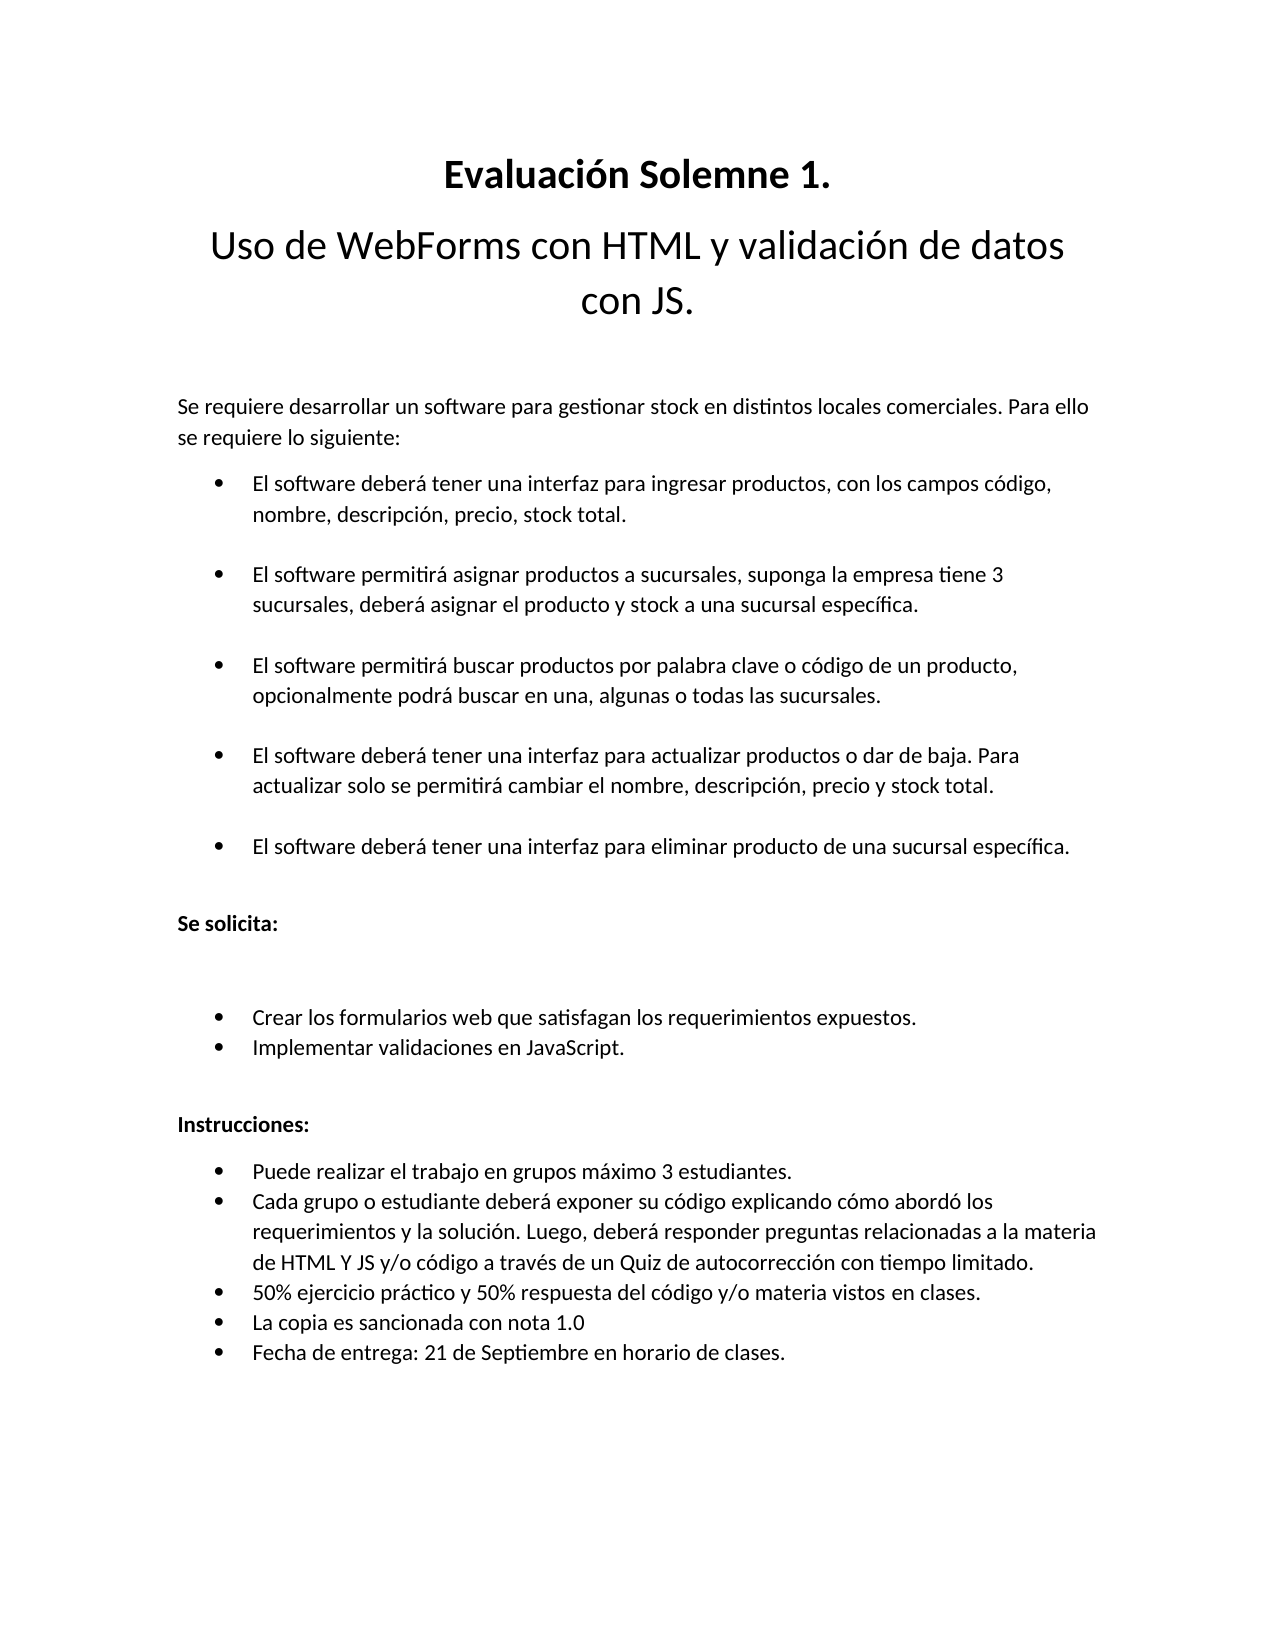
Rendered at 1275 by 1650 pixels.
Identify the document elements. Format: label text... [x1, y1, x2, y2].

list 50% ejercicio práctico y 50% respuesta del código y/o materia vistos en clases. [215, 1278, 1098, 1306]
list Puede realizar el trabajo en grupos máximo 3 estudiantes. [215, 1157, 1098, 1185]
text Se solicita: [177, 909, 1098, 937]
list Crear los formularios web que satisfagan los requerimientos expuestos. [215, 1003, 1098, 1031]
list El software permitirá asignar productos a sucursales, suponga la empresa tiene 3 sucursales, deberá asignar el producto y stock a una sucursal específica. [215, 560, 1098, 618]
list Implementar validaciones en JavaScript. [215, 1033, 1098, 1061]
list El software deberá tener una interfaz para actualizar productos o dar de baja. Para actualizar solo se permitirá cambiar el nombre, descripción, precio y stock total. [215, 741, 1098, 800]
list Cada grupo o estudiante deberá exponer su código explicando cómo abordó los requerimientos y la solución. Luego, deberá responder preguntas relacionadas a la materia de HTML Y JS y/o código a través de un Quiz de autocorrección con tiempo limitado. [215, 1187, 1098, 1276]
text Se requiere desarrollar un software para gestionar stock en distintos locales comerciales. Para ello se requiere lo siguiente: [177, 392, 1098, 451]
list Fecha de entrega: 21 de Septiembre en horario de clases. [215, 1338, 1098, 1366]
list El software deberá tener una interfaz para eliminar producto de una sucursal específica. [215, 832, 1098, 860]
text Instrucciones: [177, 1110, 1098, 1138]
list La copia es sancionada con nota 1.0 [215, 1308, 1098, 1336]
text Uso de WebForms con HTML y validación de datos con JS. [177, 219, 1098, 325]
text Evaluación Solemne 1. [177, 148, 1098, 198]
list El software deberá tener una interfaz para ingresar productos, con los campos código, nombre, descripción, precio, stock total. [215, 469, 1098, 528]
list El software permitirá buscar productos por palabra clave o código de un producto, opcionalmente podrá buscar en una, algunas o todas las sucursales. [215, 651, 1098, 739]
